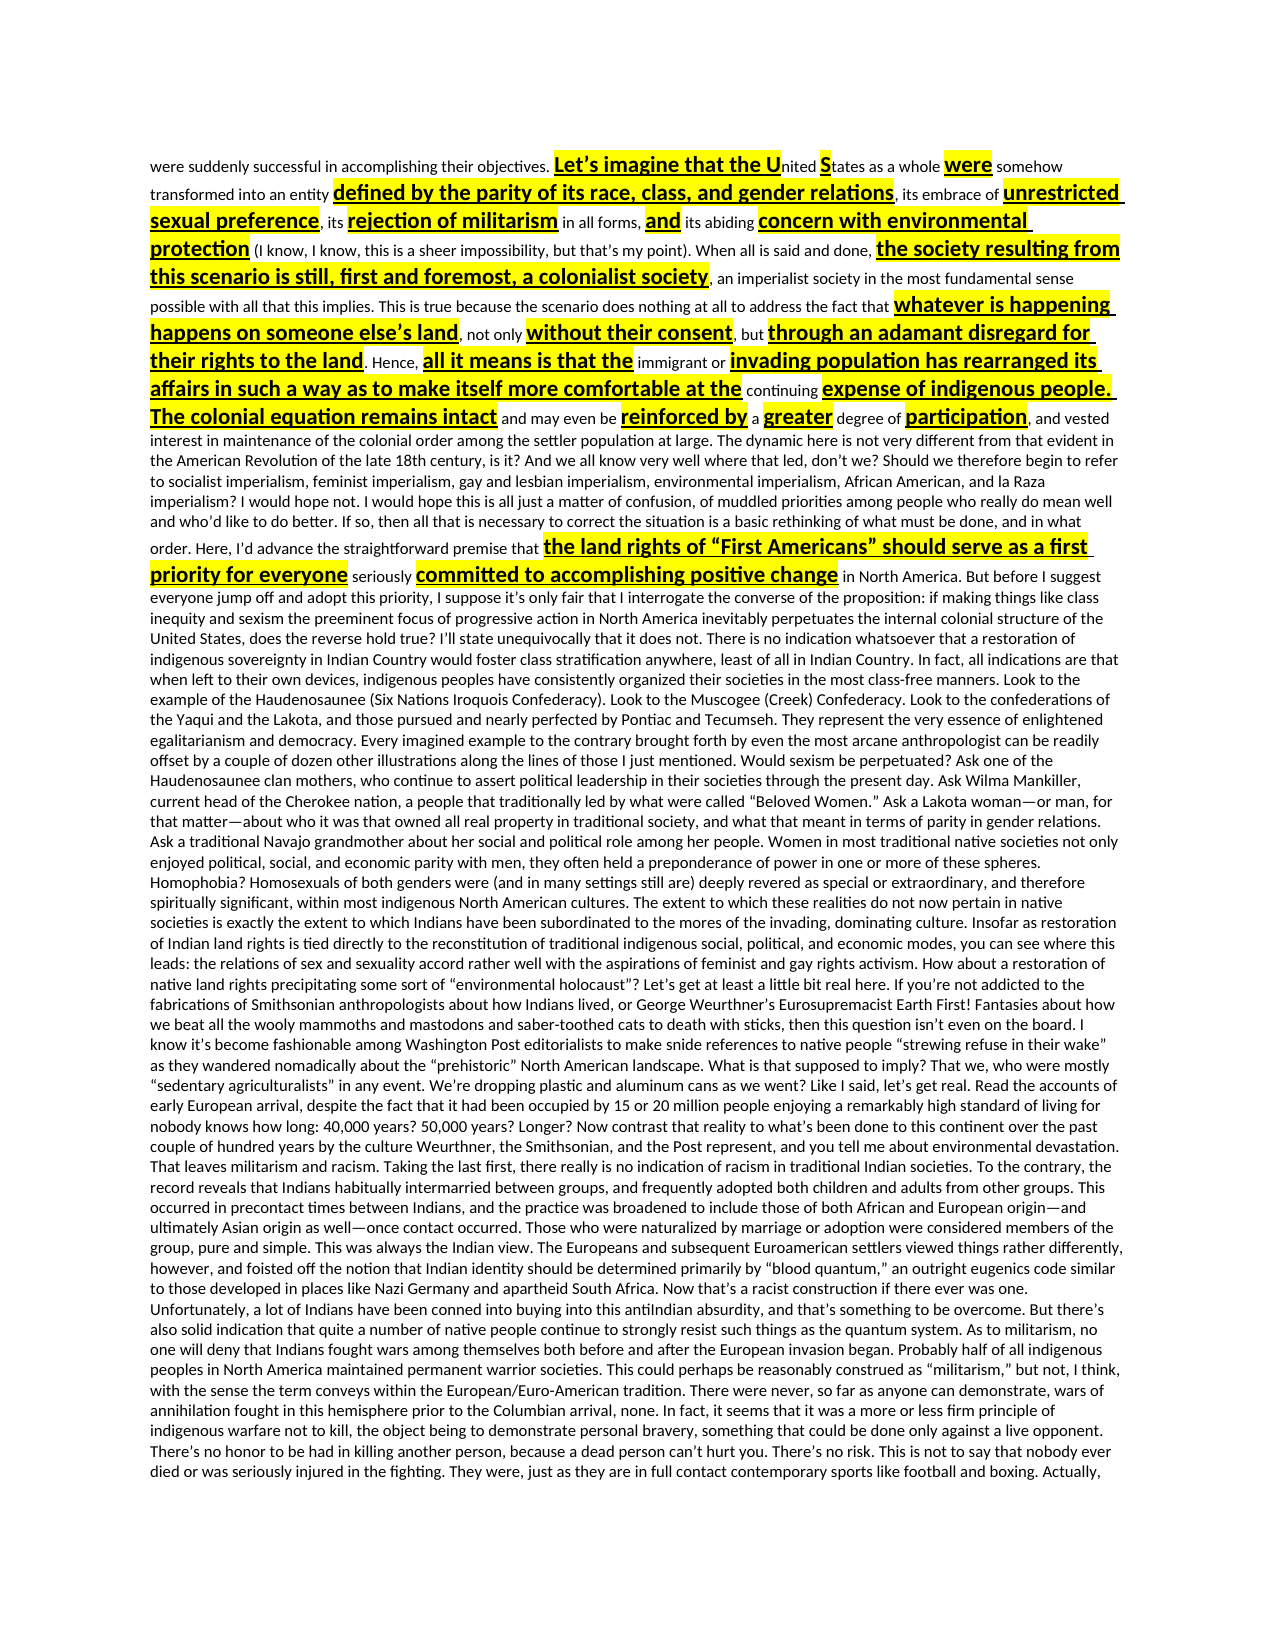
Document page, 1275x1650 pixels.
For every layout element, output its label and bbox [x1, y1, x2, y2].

text [150, 150, 1125, 1482]
